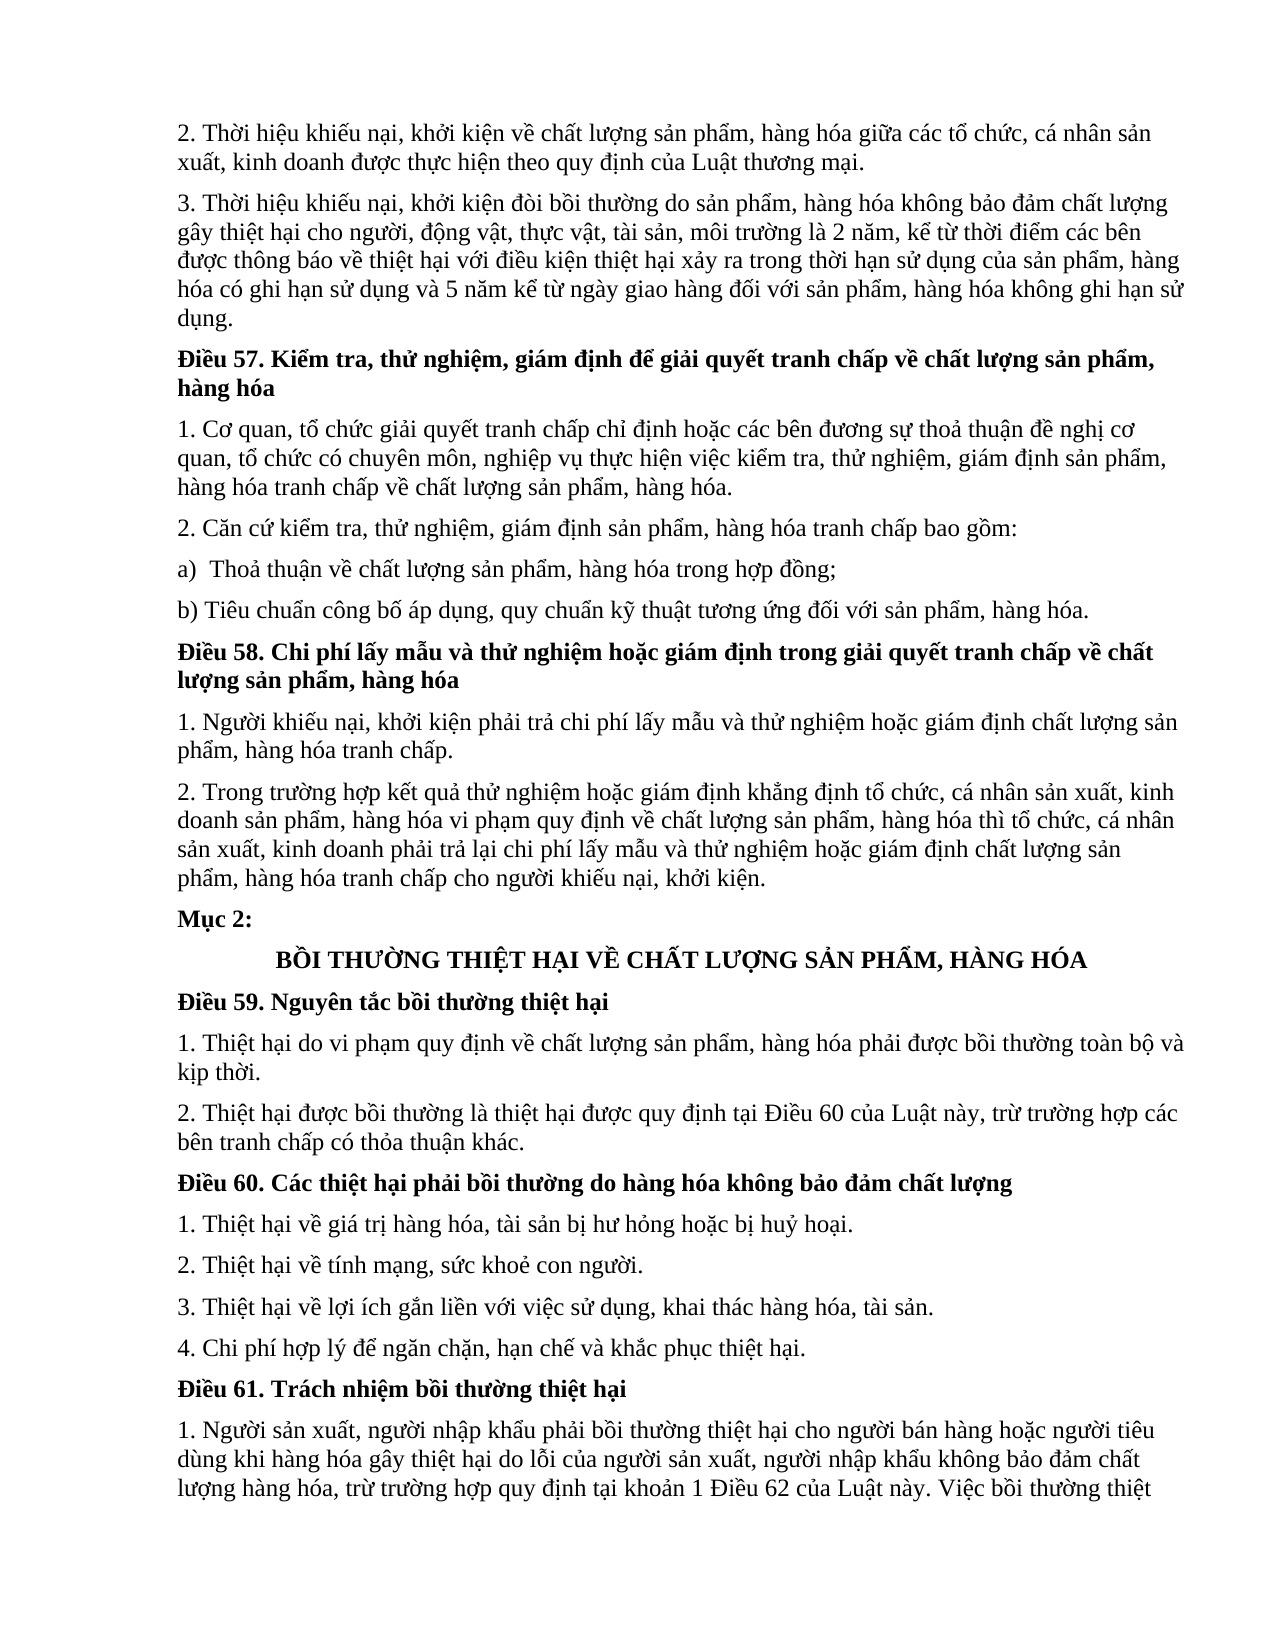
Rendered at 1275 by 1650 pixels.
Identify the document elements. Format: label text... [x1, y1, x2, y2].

text 4. Chi phí hợp lý để ngăn chặn, hạn chế và khắc phục thiệt hại. [177, 1333, 1186, 1362]
text 2. Thiệt hại về tính mạng, sức khoẻ con người. [177, 1251, 1186, 1279]
text Điều 59. Nguyên tắc bồi thường thiệt hại [177, 987, 1186, 1016]
text 2. Thời hiệu khiếu nại, khởi kiện về chất lượng sản phẩm, hàng hóa giữa các tổ chức, cá nhân sản xuất, kinh doanh được thực hiện theo quy định của Luật thương mại. [177, 118, 1186, 176]
text 2. Căn cứ kiểm tra, thử nghiệm, giám định sản phẩm, hàng hóa tranh chấp bao gồm: [177, 513, 1186, 542]
text 1. Người khiếu nại, khởi kiện phải trả chi phí lấy mẫu và thử nghiệm hoặc giám định chất lượng sản phẩm, hàng hóa tranh chấp. [177, 707, 1186, 764]
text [177, 1416, 1186, 1502]
text 3. Thời hiệu khiếu nại, khởi kiện đòi bồi thường do sản phẩm, hàng hóa không bảo đảm chất lượng gây thiệt hại cho người, động vật, thực vật, tài sản, môi trường là 2 năm, kể từ thời điểm các bên được thông báo về thiệt hại với điều kiện thiệt hại xảy ra trong thời hạn sử dụng của sản phẩm, hàng hóa có ghi hạn sử dụng và 5 năm kể từ ngày giao hàng đối với sản phẩm, hàng hóa không ghi hạn sử dụng. [177, 188, 1186, 332]
text Điều 57. Kiểm tra, thử nghiệm, giám định để giải quyết tranh chấp về chất lượng sản phẩm, hàng hóa [177, 344, 1186, 402]
text 1. Cơ quan, tổ chức giải quyết tranh chấp chỉ định hoặc các bên đương sự thoả thuận đề nghị cơ quan, tổ chức có chuyên môn, nghiệp vụ thực hiện việc kiểm tra, thử nghiệm, giám định sản phẩm, hàng hóa tranh chấp về chất lượng sản phẩm, hàng hóa. [177, 414, 1186, 501]
text 1. Thiệt hại về giá trị hàng hóa, tài sản bị hư hỏng hoặc bị huỷ hoại. [177, 1209, 1186, 1238]
text Điều 58. Chi phí lấy mẫu và thử nghiệm hoặc giám định trong giải quyết tranh chấp về chất lượng sản phẩm, hàng hóa [177, 637, 1186, 694]
text Mục 2: [177, 904, 1186, 933]
text 2. Trong trường hợp kết quả thử nghiệm hoặc giám định khẳng định tổ chức, cá nhân sản xuất, kinh doanh sản phẩm, hàng hóa vi phạm quy định về chất lượng sản phẩm, hàng hóa thì tổ chức, cá nhân sản xuất, kinh doanh phải trả lại chi phí lấy mẫu và thử nghiệm hoặc giám định chất lượng sản phẩm, hàng hóa tranh chấp cho người khiếu nại, khởi kiện. [177, 777, 1186, 892]
text 1. Thiệt hại do vi phạm quy định về chất lượng sản phẩm, hàng hóa phải được bồi thường toàn bộ và kịp thời. [177, 1028, 1186, 1086]
text Điều 60. Các thiệt hại phải bồi thường do hàng hóa không bảo đảm chất lượng [177, 1168, 1186, 1197]
text 2. Thiệt hại được bồi thường là thiệt hại được quy định tại Điều 60 của Luật này, trừ trường hợp các bên tranh chấp có thỏa thuận khác. [177, 1098, 1186, 1156]
text 3. Thiệt hại về lợi ích gắn liền với việc sử dụng, khai thác hàng hóa, tài sản. [177, 1292, 1186, 1321]
text b) Tiêu chuẩn công bố áp dụng, quy chuẩn kỹ thuật tương ứng đối với sản phẩm, hàng hóa. [177, 596, 1186, 624]
text Điều 61. Trách nhiệm bồi thường thiệt hại [177, 1374, 1186, 1403]
text BỒI THƯỜNG THIỆT HẠI VỀ CHẤT LƯỢNG SẢN PHẨM, HÀNG HÓA [177, 946, 1186, 974]
text a) Thoả thuận về chất lượng sản phẩm, hàng hóa trong hợp đồng; [177, 554, 1186, 583]
